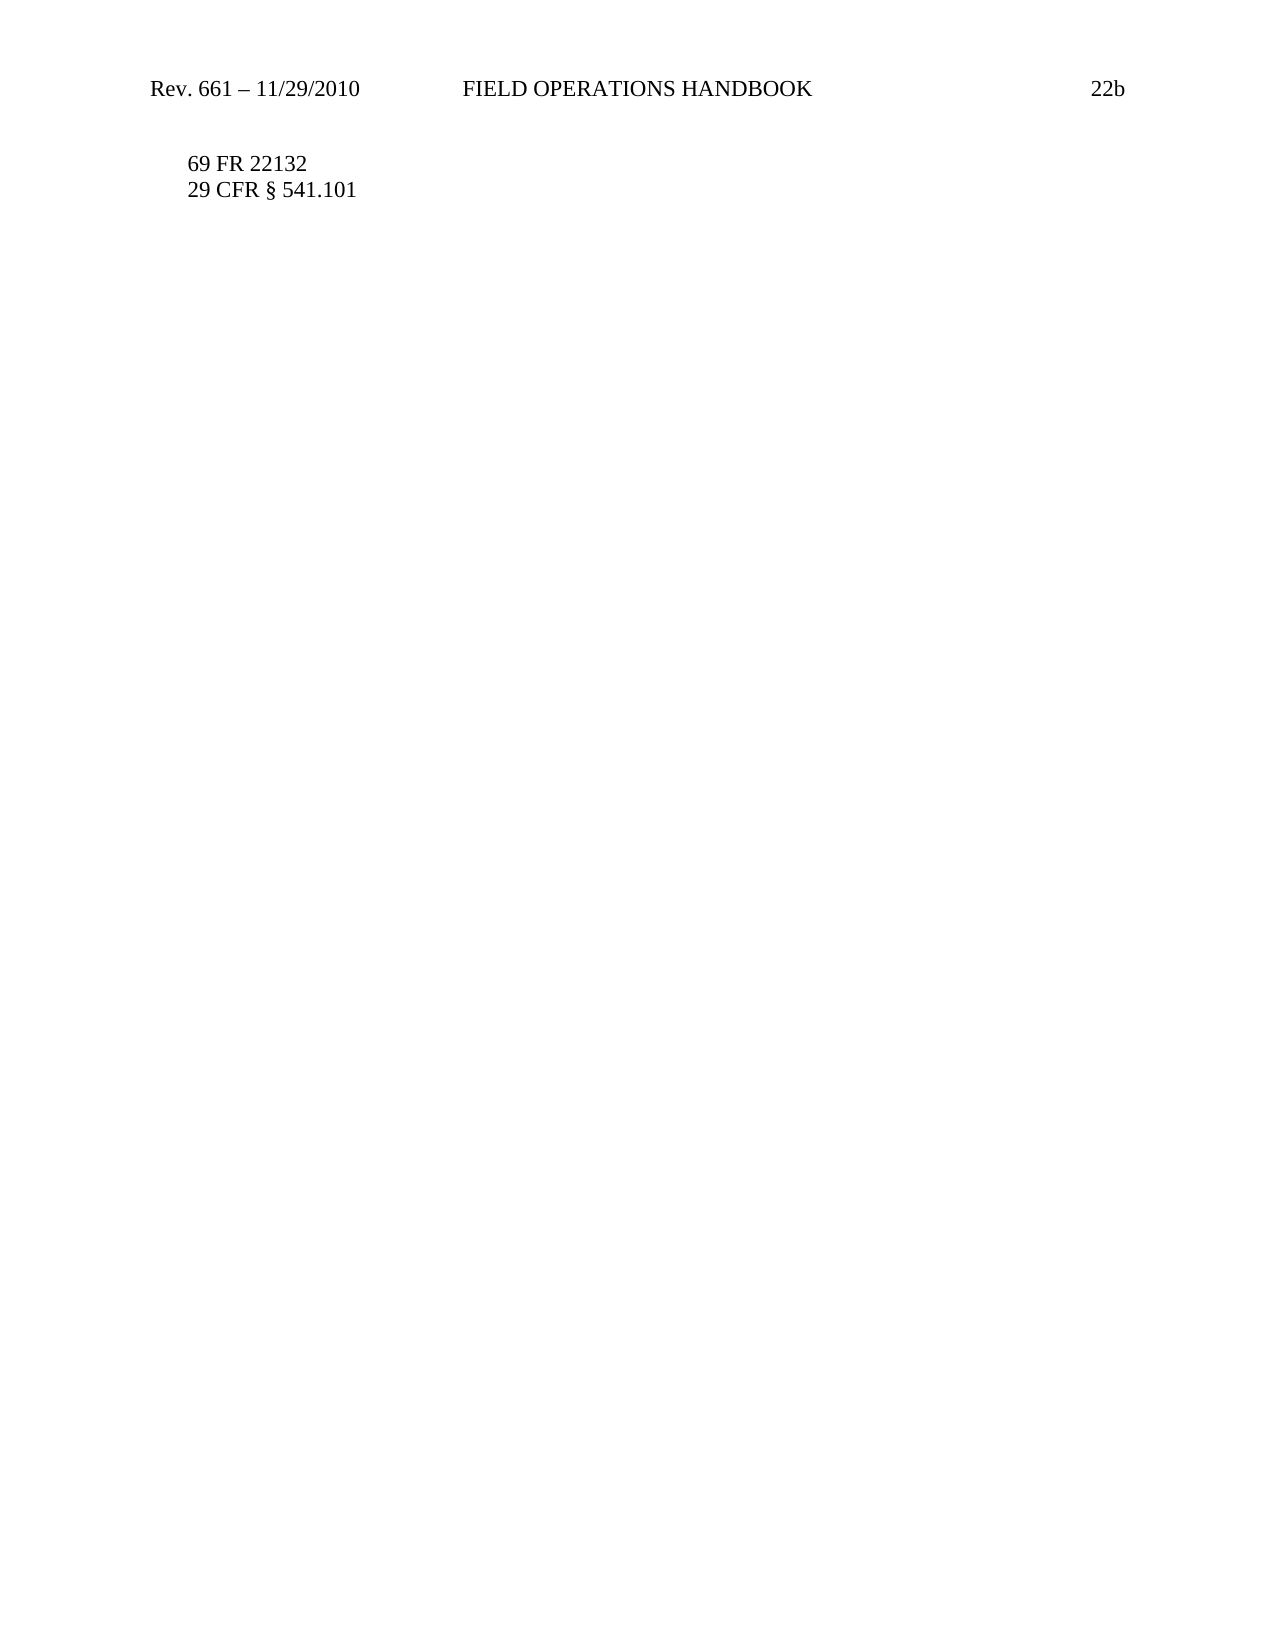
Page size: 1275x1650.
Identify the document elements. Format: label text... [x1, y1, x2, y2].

list 69 FR 22132 [187, 150, 1125, 176]
list 29 CFR § 541.101 [187, 176, 1125, 203]
